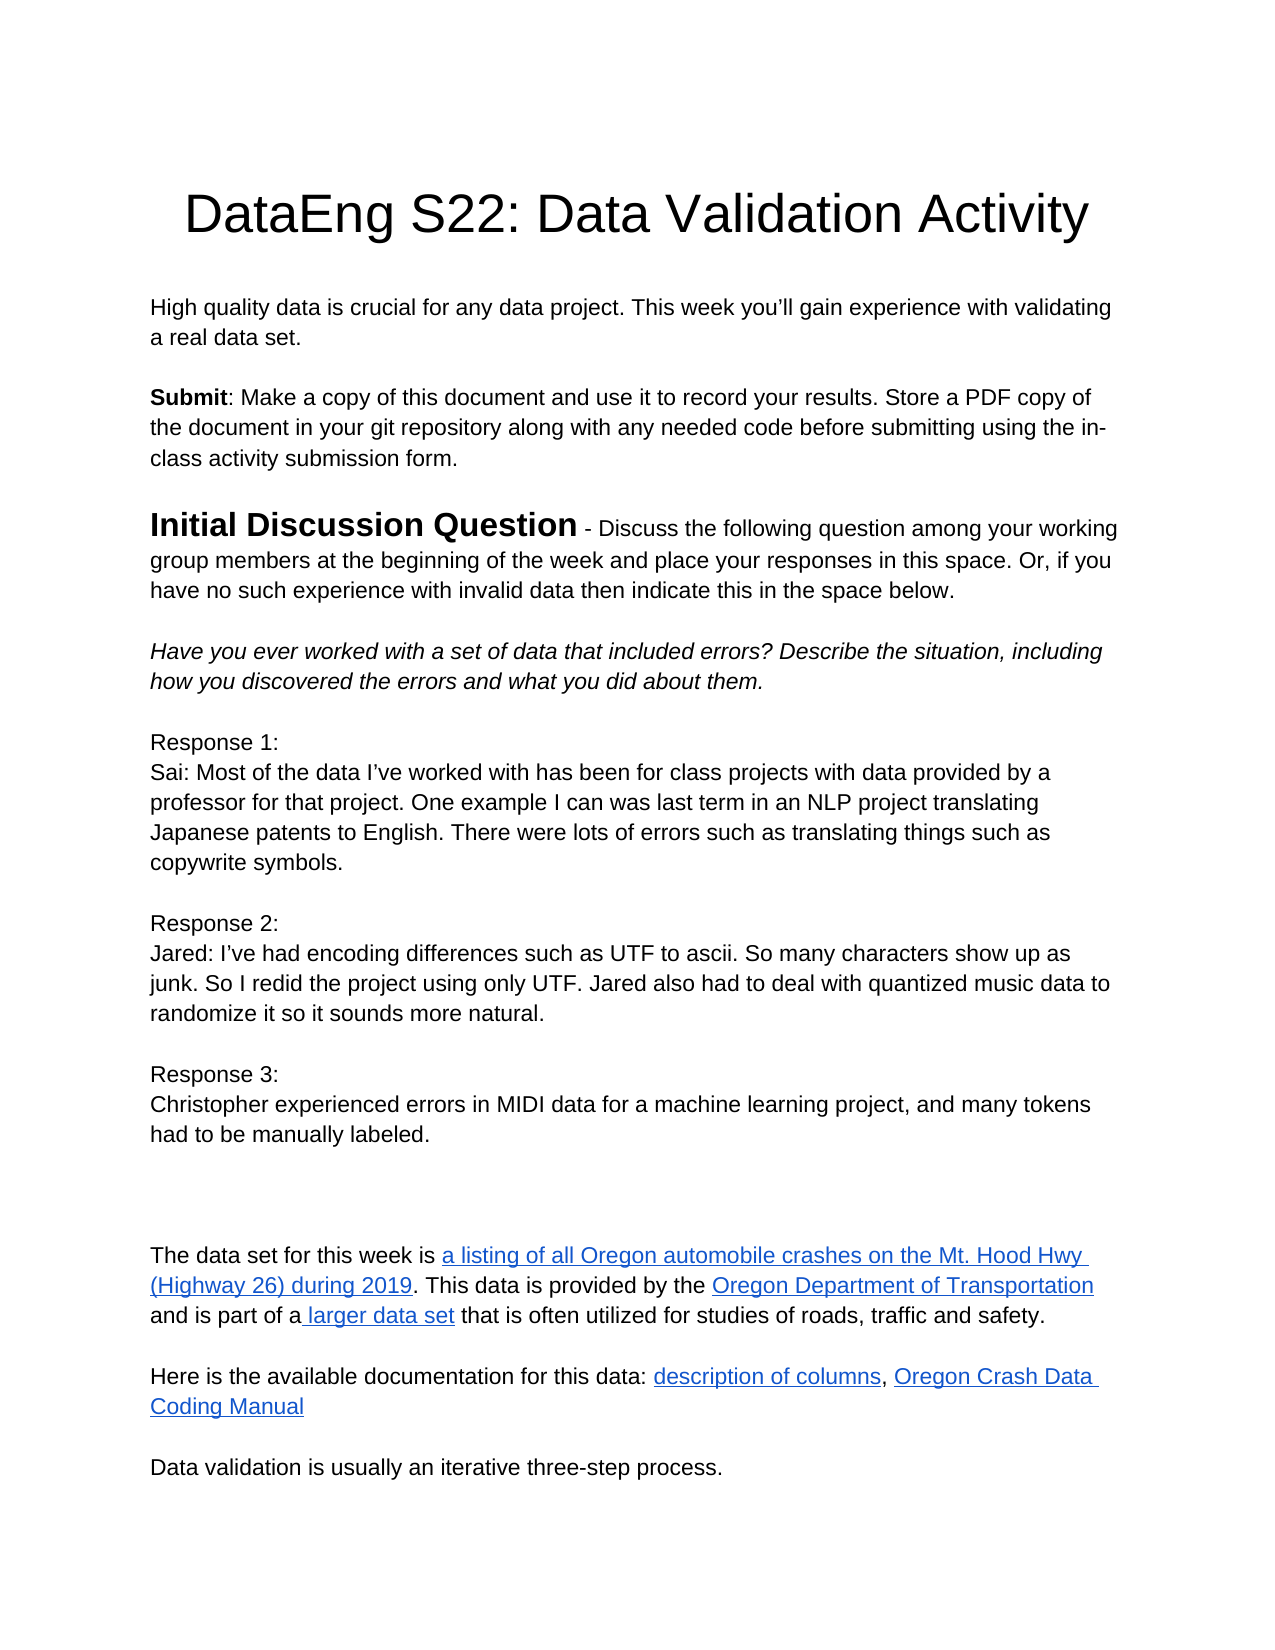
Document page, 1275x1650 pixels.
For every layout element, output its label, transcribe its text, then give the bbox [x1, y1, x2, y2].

title DataEng S22: Data Validation Activity [150, 181, 1125, 243]
text Response 1: [150, 728, 1125, 755]
text Response 3: [150, 1061, 1125, 1087]
text Have you ever worked with a set of data that included errors? Describe the situation, including how you discovered the errors and what you did about them. [150, 638, 1125, 694]
text Christopher experienced errors in MIDI data for a machine learning project, and many tokens had to be manually labeled. [150, 1091, 1125, 1147]
text Sai: Most of the data I’ve worked with has been for class projects with data provided by a professor for that project. One example I can was last term in an NLP project translating Japanese patents to English. There were lots of errors such as translating things such as copywrite symbols. [150, 759, 1125, 876]
text Jared: I’ve had encoding differences such as UTF to ascii. So many characters show up as junk. So I redid the project using only UTF. Jared also had to deal with quantized music data to randomize it so it sounds more natural. [150, 940, 1125, 1027]
text High quality data is crucial for any data project. This week you’ll gain experience with validating a real data set. [150, 293, 1125, 350]
text The data set for this week is a listing of all Oregon automobile crashes on the Mt. Hood Hwy (Highway 26) during 2019. This data is provided by the Oregon Department of Transportation and is part of a larger data set that is often utilized for studies of roads, traffic and safety. [150, 1242, 1125, 1329]
text Submit: Make a copy of this document and use it to record your results. Store a PDF copy of the document in your git repository along with any needed code before submitting using the in-class activity submission form. [150, 384, 1125, 471]
text Response 2: [150, 910, 1125, 936]
text Initial Discussion Question - Discuss the following question among your working group members at the beginning of the week and place your responses in this space. Or, if you have no such experience with invalid data then indicate this in the space below. [150, 505, 1125, 604]
text Data validation is usually an iterative three-step process. [150, 1453, 1125, 1480]
text Here is the available documentation for this data: description of columns, Oregon Crash Data Coding Manual [150, 1363, 1125, 1419]
